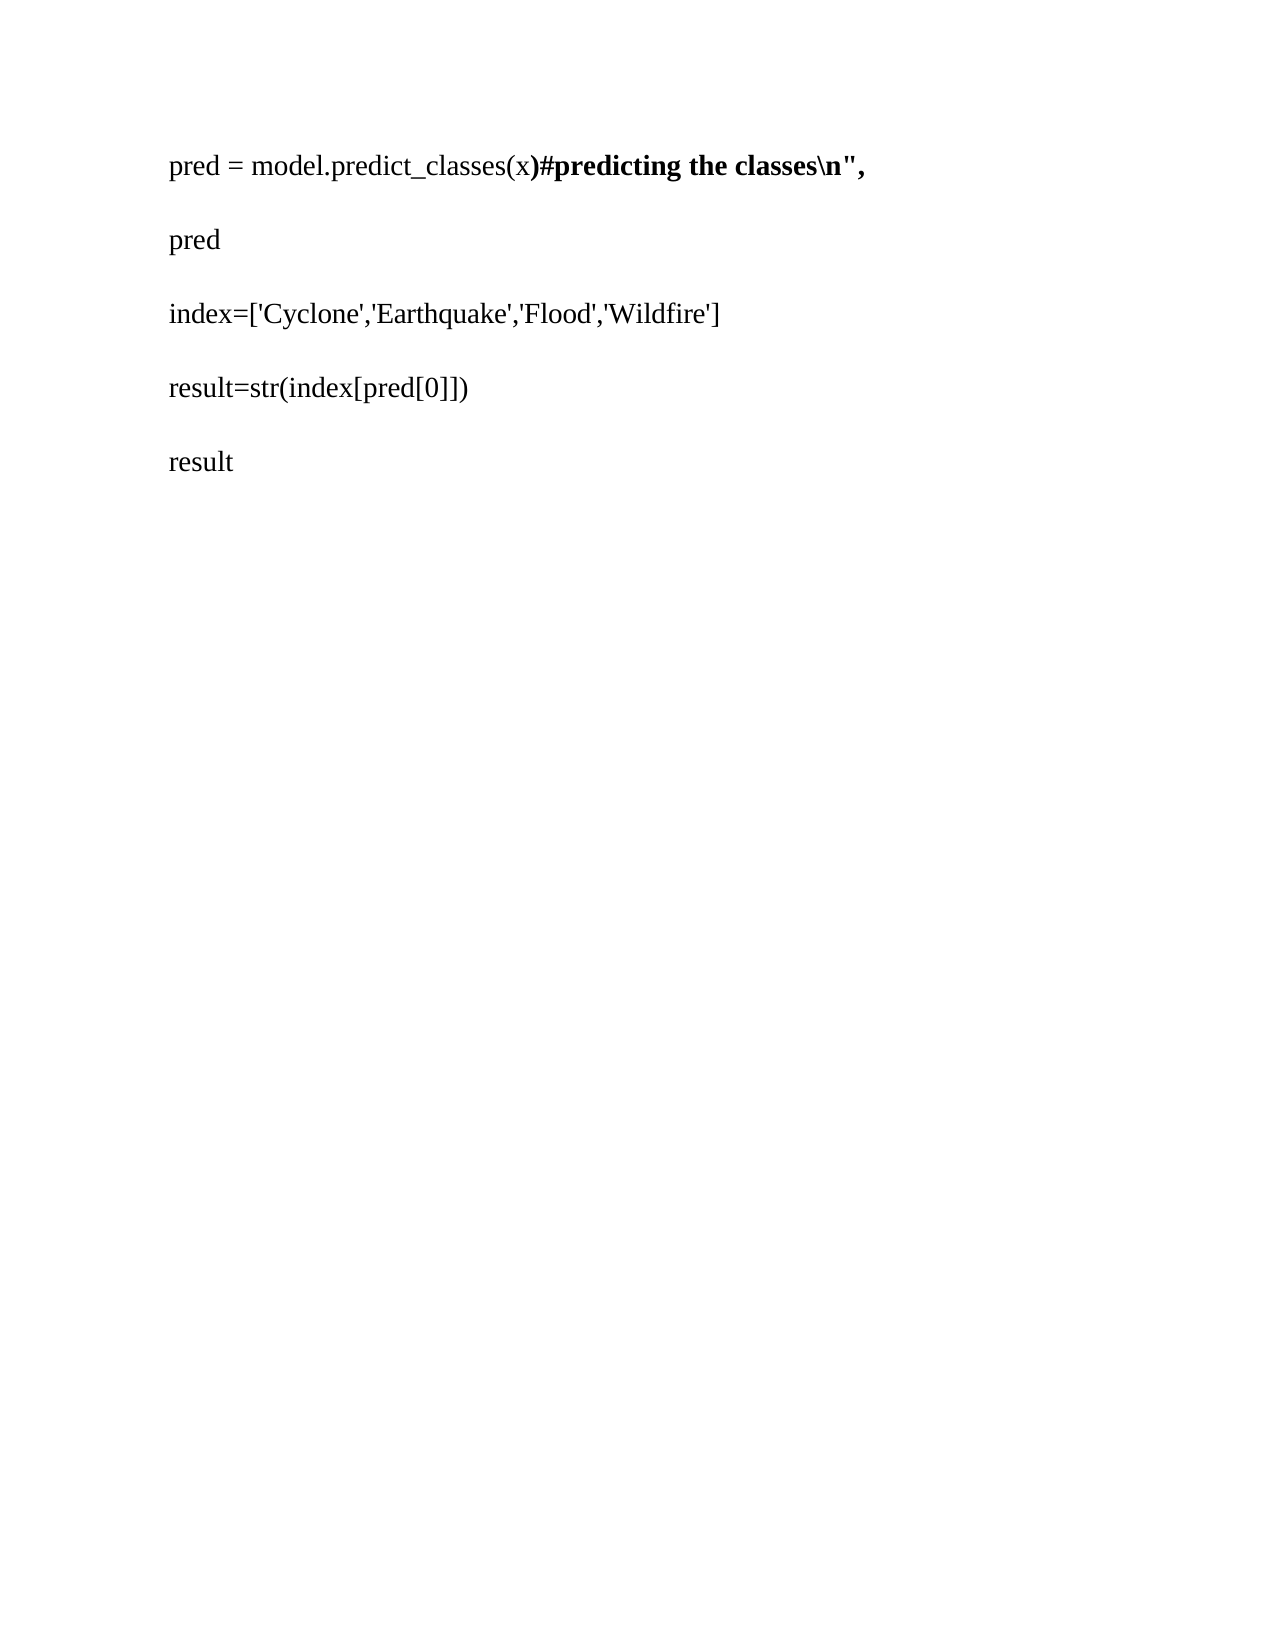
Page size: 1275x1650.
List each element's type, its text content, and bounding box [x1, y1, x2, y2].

text pred index=['Cyclone','Earthquake','Flood','Wildfire'] result=str(index[pred[0]]) [168, 222, 740, 404]
text result [168, 444, 1204, 478]
text pred = model.predict_classes(x)#predicting the classes\n", [168, 148, 1204, 182]
